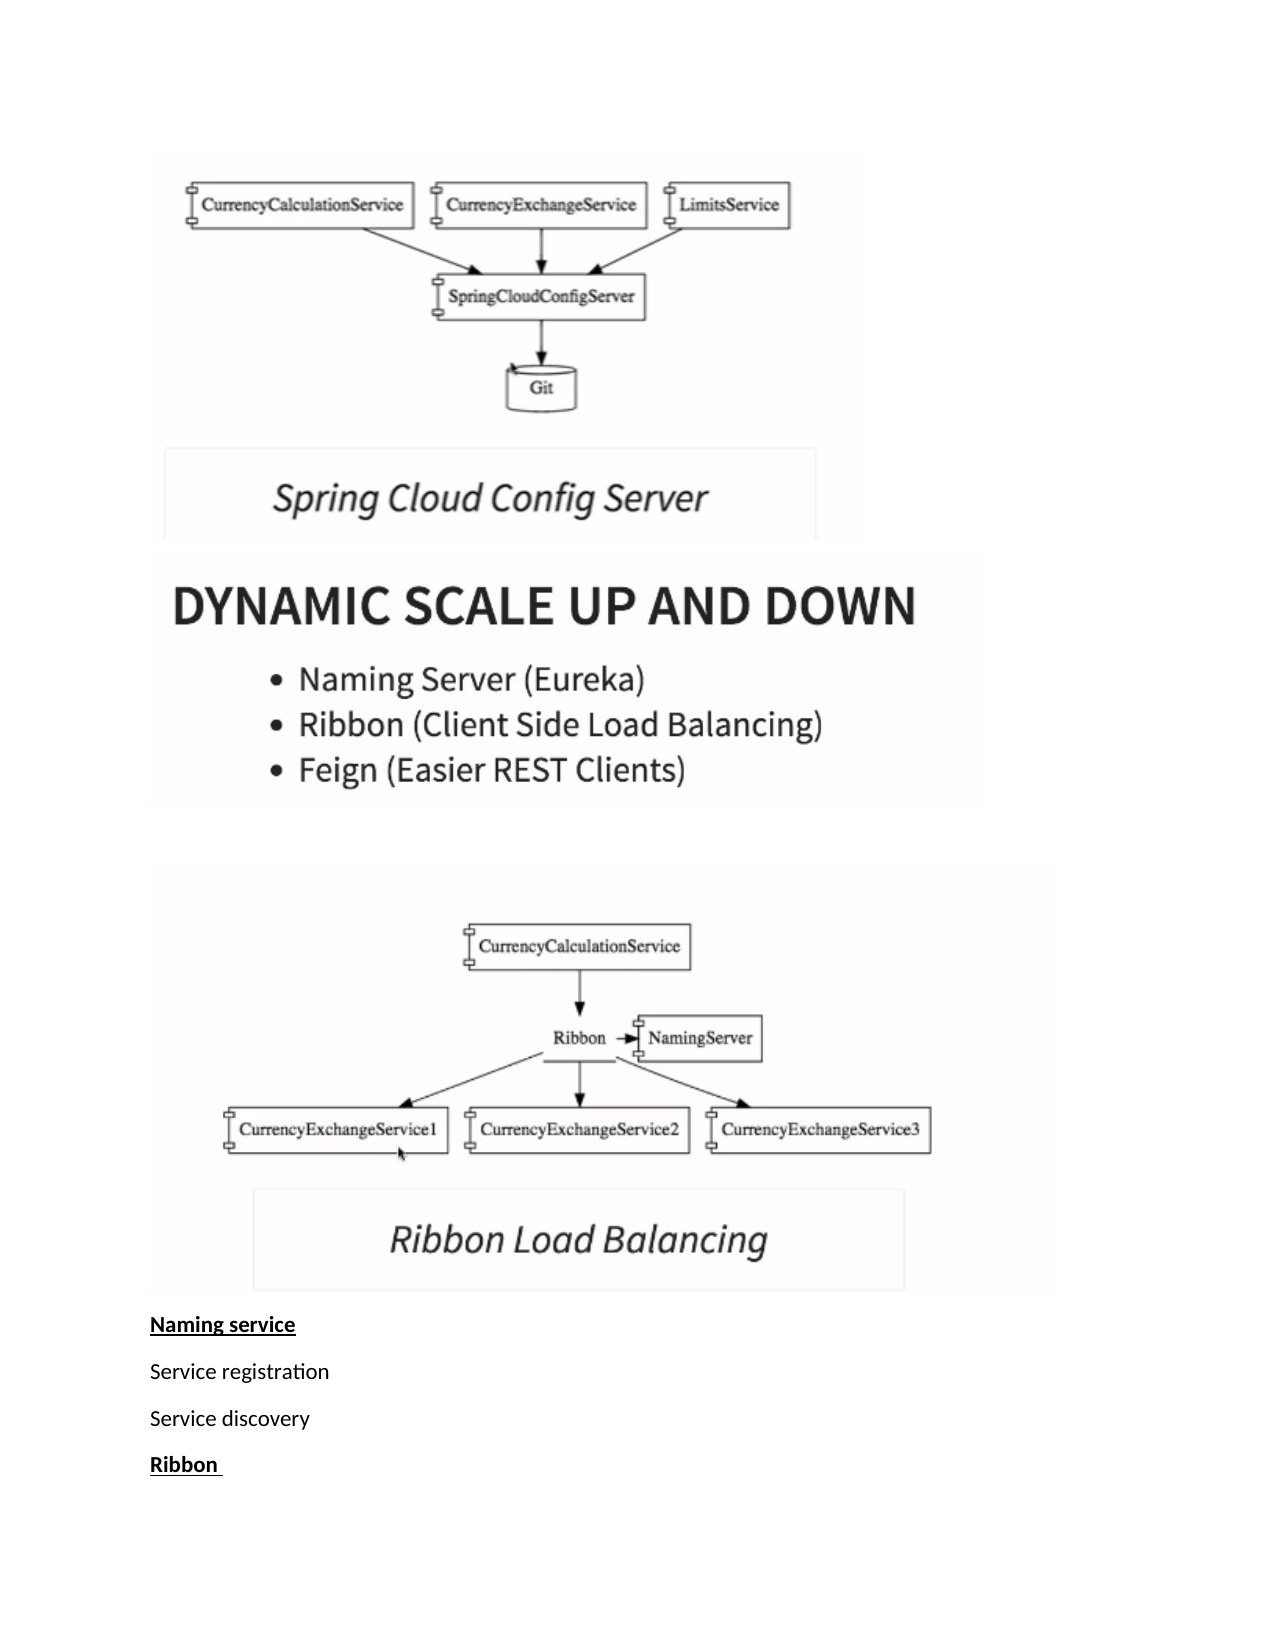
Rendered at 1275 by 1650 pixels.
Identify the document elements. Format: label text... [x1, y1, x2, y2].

picture [150, 869, 1057, 1292]
picture [150, 150, 863, 539]
text Service discovery [150, 1404, 1125, 1432]
text Naming service [150, 1310, 1125, 1338]
text Service registration [150, 1357, 1125, 1385]
text Ribbon [150, 1451, 1125, 1479]
picture [150, 557, 983, 804]
